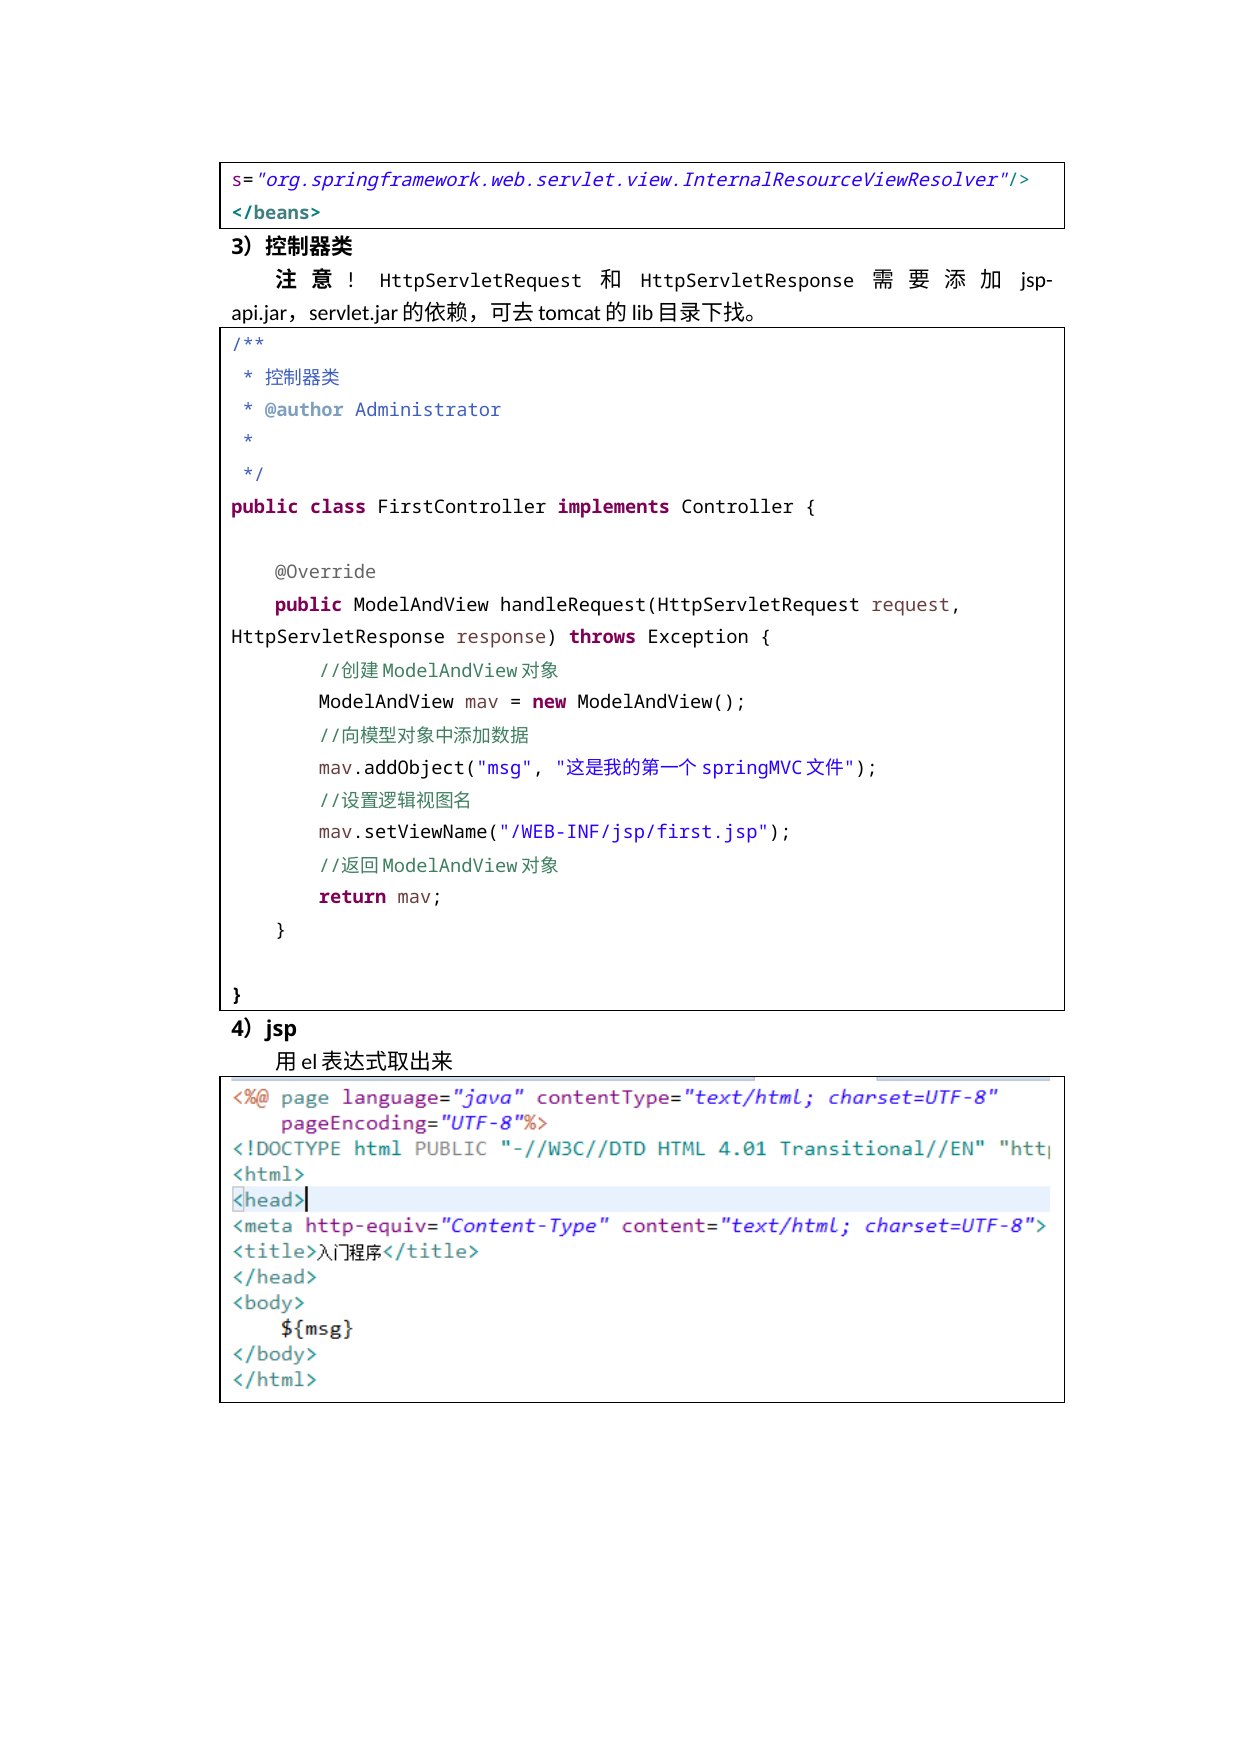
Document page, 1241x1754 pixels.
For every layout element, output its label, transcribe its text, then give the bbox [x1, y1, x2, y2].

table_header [221, 163, 1064, 228]
text 用el表达式取出来 [231, 1044, 1053, 1076]
picture [231, 1077, 1050, 1393]
table_header /** * 控制器类 * @author Administrator * */ public class FirstController implements Controller { @Override public ModelAndView handleRequest(HttpServletRequest request, HttpServletResponse response) throws Exception { //创建ModelAndView对象 ModelAndView mav = new ModelAndView(); //向模型对象中添加数据 mav.addObject("msg", "这是我的第一个springMVC文件"); //设置逻辑视图名 mav.setViewName("/WEB-INF/jsp/first.jsp"); //返回ModelAndView对象 return mav; } } [221, 328, 1064, 1010]
text 4）jsp [231, 1011, 1053, 1044]
table_header [221, 1077, 1064, 1402]
text 注意! HttpServletRequest和HttpServletResponse需要添加jsp-api.jar，servlet.jar的依赖，可去tomcat的lib目录下找。 [231, 262, 1053, 327]
text 3）控制器类 [231, 229, 1053, 262]
